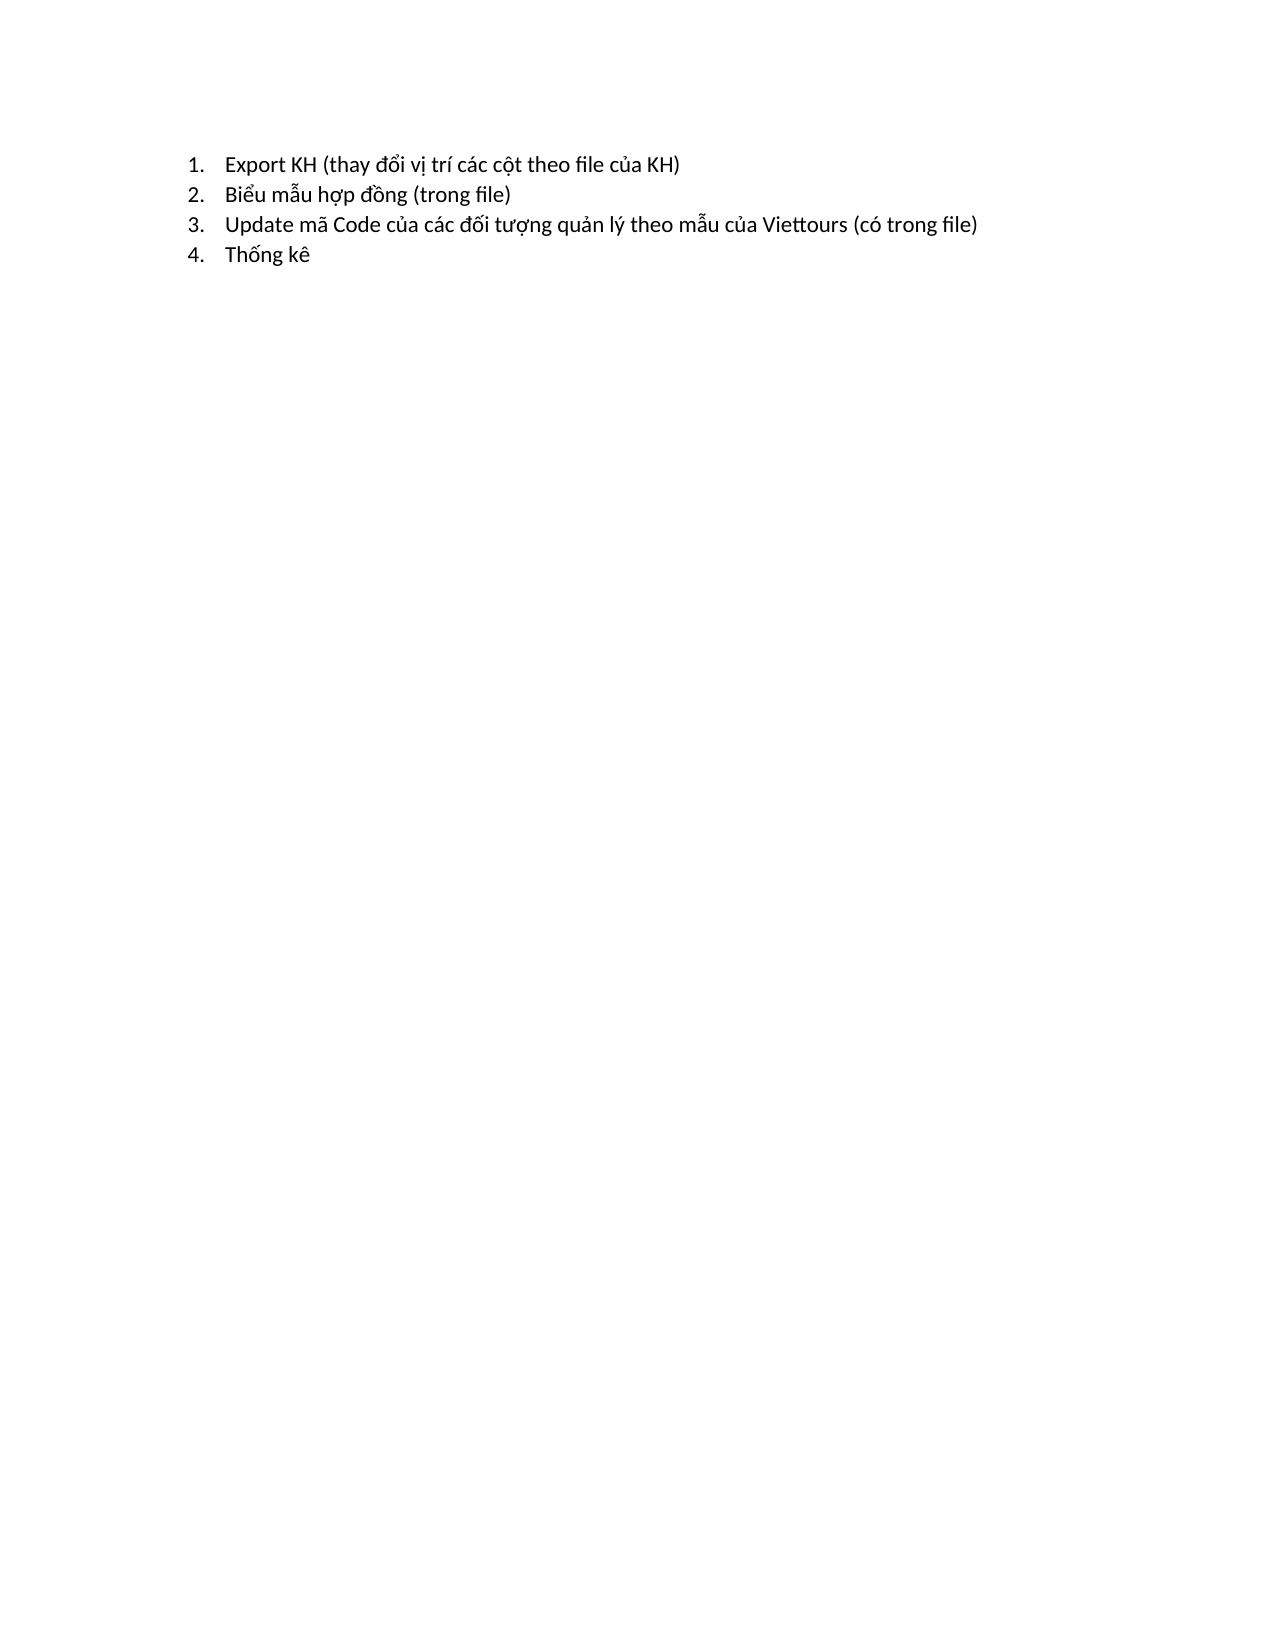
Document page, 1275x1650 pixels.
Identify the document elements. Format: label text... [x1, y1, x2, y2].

list Biểu mẫu hợp đồng (trong file) [187, 180, 1125, 208]
list Export KH (thay đổi vị trí các cột theo file của KH) [187, 150, 1125, 178]
list Thống kê [187, 241, 1125, 269]
list Update mã Code của các đối tượng quản lý theo mẫu của Viettours (có trong file) [187, 210, 1125, 238]
